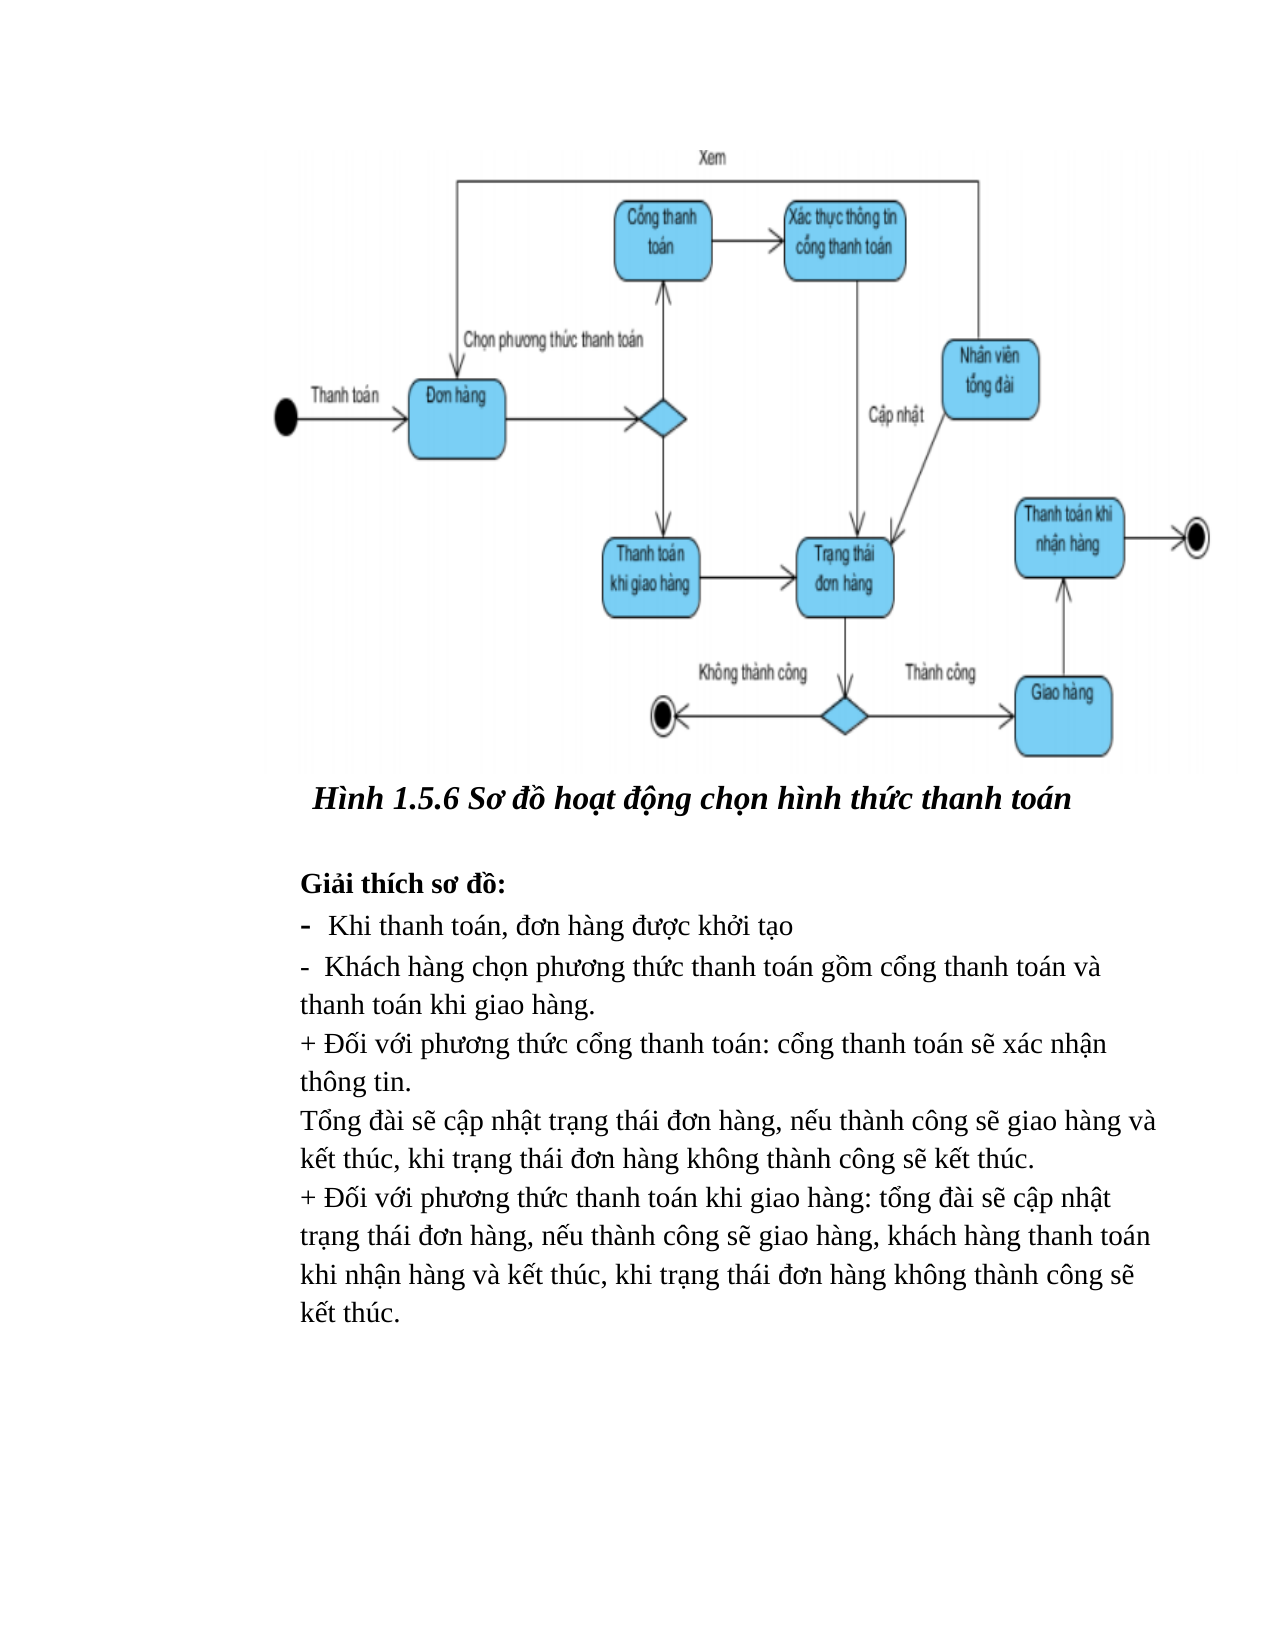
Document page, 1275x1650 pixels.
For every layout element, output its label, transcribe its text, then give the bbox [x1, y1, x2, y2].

list - Khách hàng chọn phương thức thanh toán gồm cổng thanh toán và thanh toán khi giao hàng. [300, 949, 1162, 1021]
list Hình 1.5.6 Sơ đồ hoạt động chọn hình thức thanh toán [225, 778, 1162, 816]
list Giải thích sơ đồ: [300, 866, 1162, 899]
picture [225, 150, 1238, 774]
list + Đối với phương thức cổng thanh toán: cổng thanh toán sẽ xác nhận thông tin. [300, 1026, 1162, 1098]
list + Đối với phương thức thanh toán khi giao hàng: tổng đài sẽ cập nhật trạng thái đơn hàng, nếu thành công sẽ giao hàng, khách hàng thanh toán khi nhận hàng và kết thúc, khi trạng thái đơn hàng không thành công sẽ kết thúc. [300, 1180, 1162, 1329]
list Tổng đài sẽ cập nhật trạng thái đơn hàng, nếu thành công sẽ giao hàng và kết thúc, khi trạng thái đơn hàng không thành công sẽ kết thúc. [300, 1103, 1162, 1175]
list - Khi thanh toán, đơn hàng được khởi tạo [300, 904, 1162, 943]
